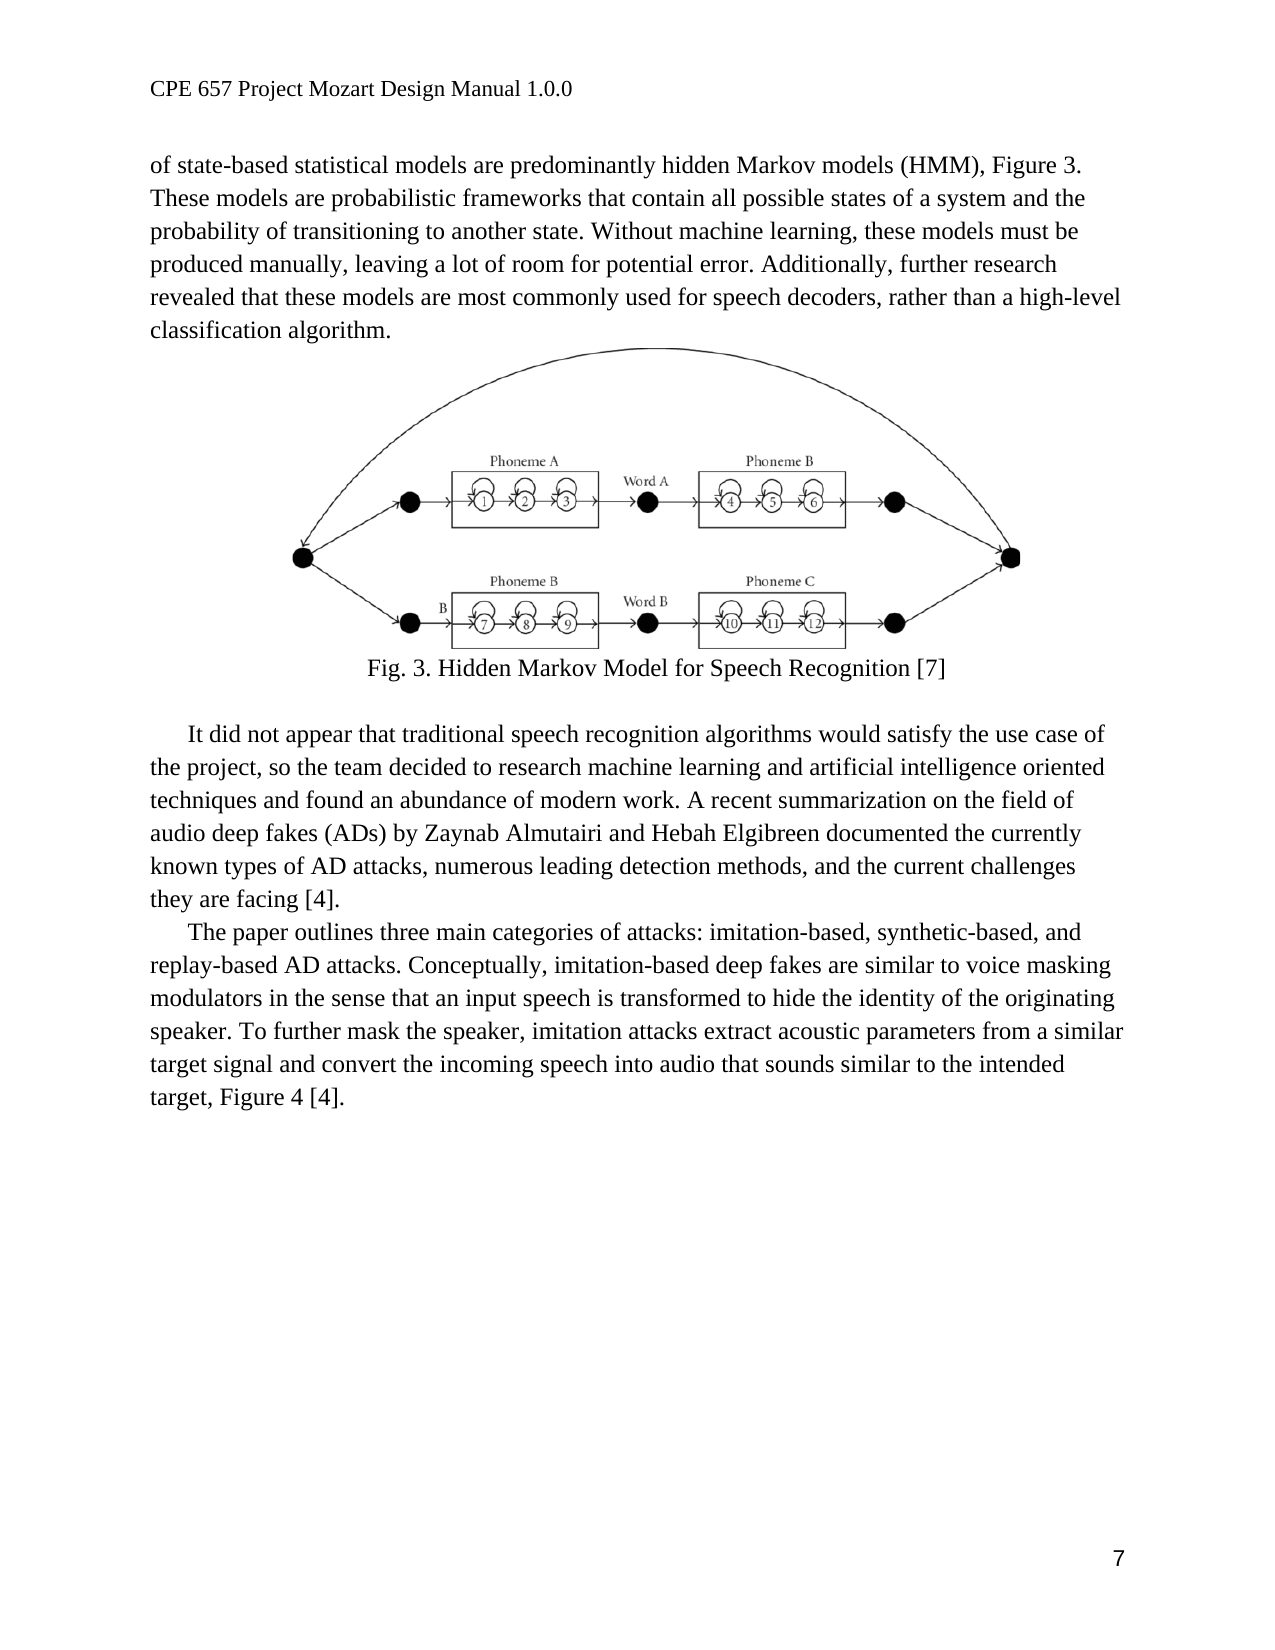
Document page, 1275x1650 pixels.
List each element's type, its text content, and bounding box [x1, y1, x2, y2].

picture [292, 348, 1021, 649]
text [150, 150, 1125, 344]
subtitle Fig. 3. Hidden Markov Model for Speech Recognition [7] [150, 653, 1125, 681]
text It did not appear that traditional speech recognition algorithms would satisfy the use case of the project, so the team decided to research machine learning and artificial intelligence oriented techniques and found an abundance of modern work. A recent summarization on the field of audio deep fakes (ADs) by Zaynab Almutairi and Hebah Elgibreen documented the currently known types of AD attacks, numerous leading detection methods, and the current challenges they are facing [4]. [150, 719, 1125, 913]
text The paper outlines three main categories of attacks: imitation-based, synthetic-based, and replay-based AD attacks. Conceptually, imitation-based deep fakes are similar to voice masking modulators in the sense that an input speech is transformed to hide the identity of the originating speaker. To further mask the speaker, imitation attacks extract acoustic parameters from a similar target signal and convert the incoming speech into audio that sounds similar to the intended target, Figure 4 [4]. [150, 917, 1125, 1111]
